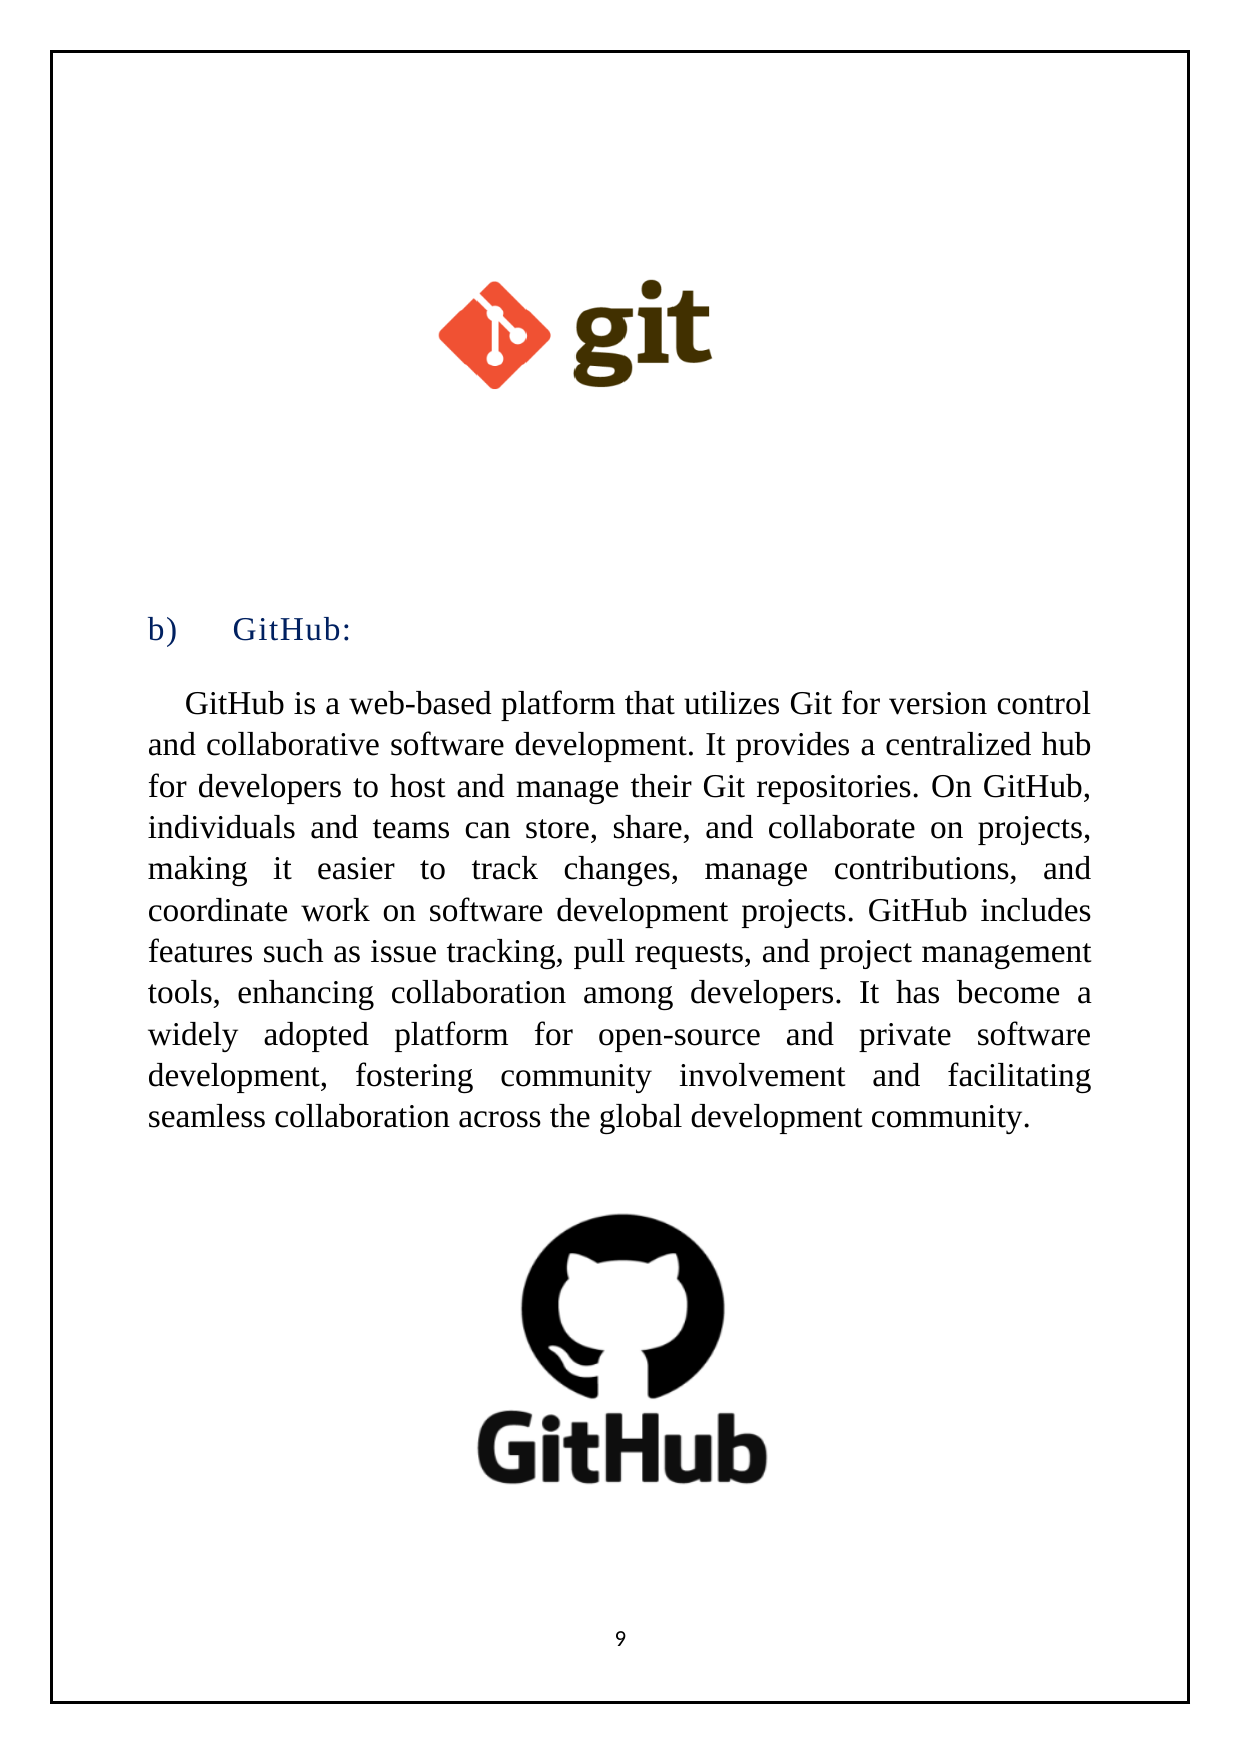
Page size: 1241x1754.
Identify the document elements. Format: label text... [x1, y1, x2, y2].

subtitle GitHub: [148, 609, 1093, 647]
picture [381, 147, 771, 474]
text GitHub is a web-based platform that utilizes Git for version control and collaborative software development. It provides a centralized hub for developers to host and manage their Git repositories. On GitHub, individuals and teams can store, share, and collaborate on projects, making it easier to track changes, manage contributions, and coordinate work on software development projects. GitHub includes features such as issue tracking, pull requests, and project management tools, enhancing collaboration among developers. It has become a widely adopted platform for open-source and private software development, fostering community involvement and facilitating seamless collaboration across the global development community. [148, 683, 1093, 1135]
picture [422, 1154, 819, 1524]
